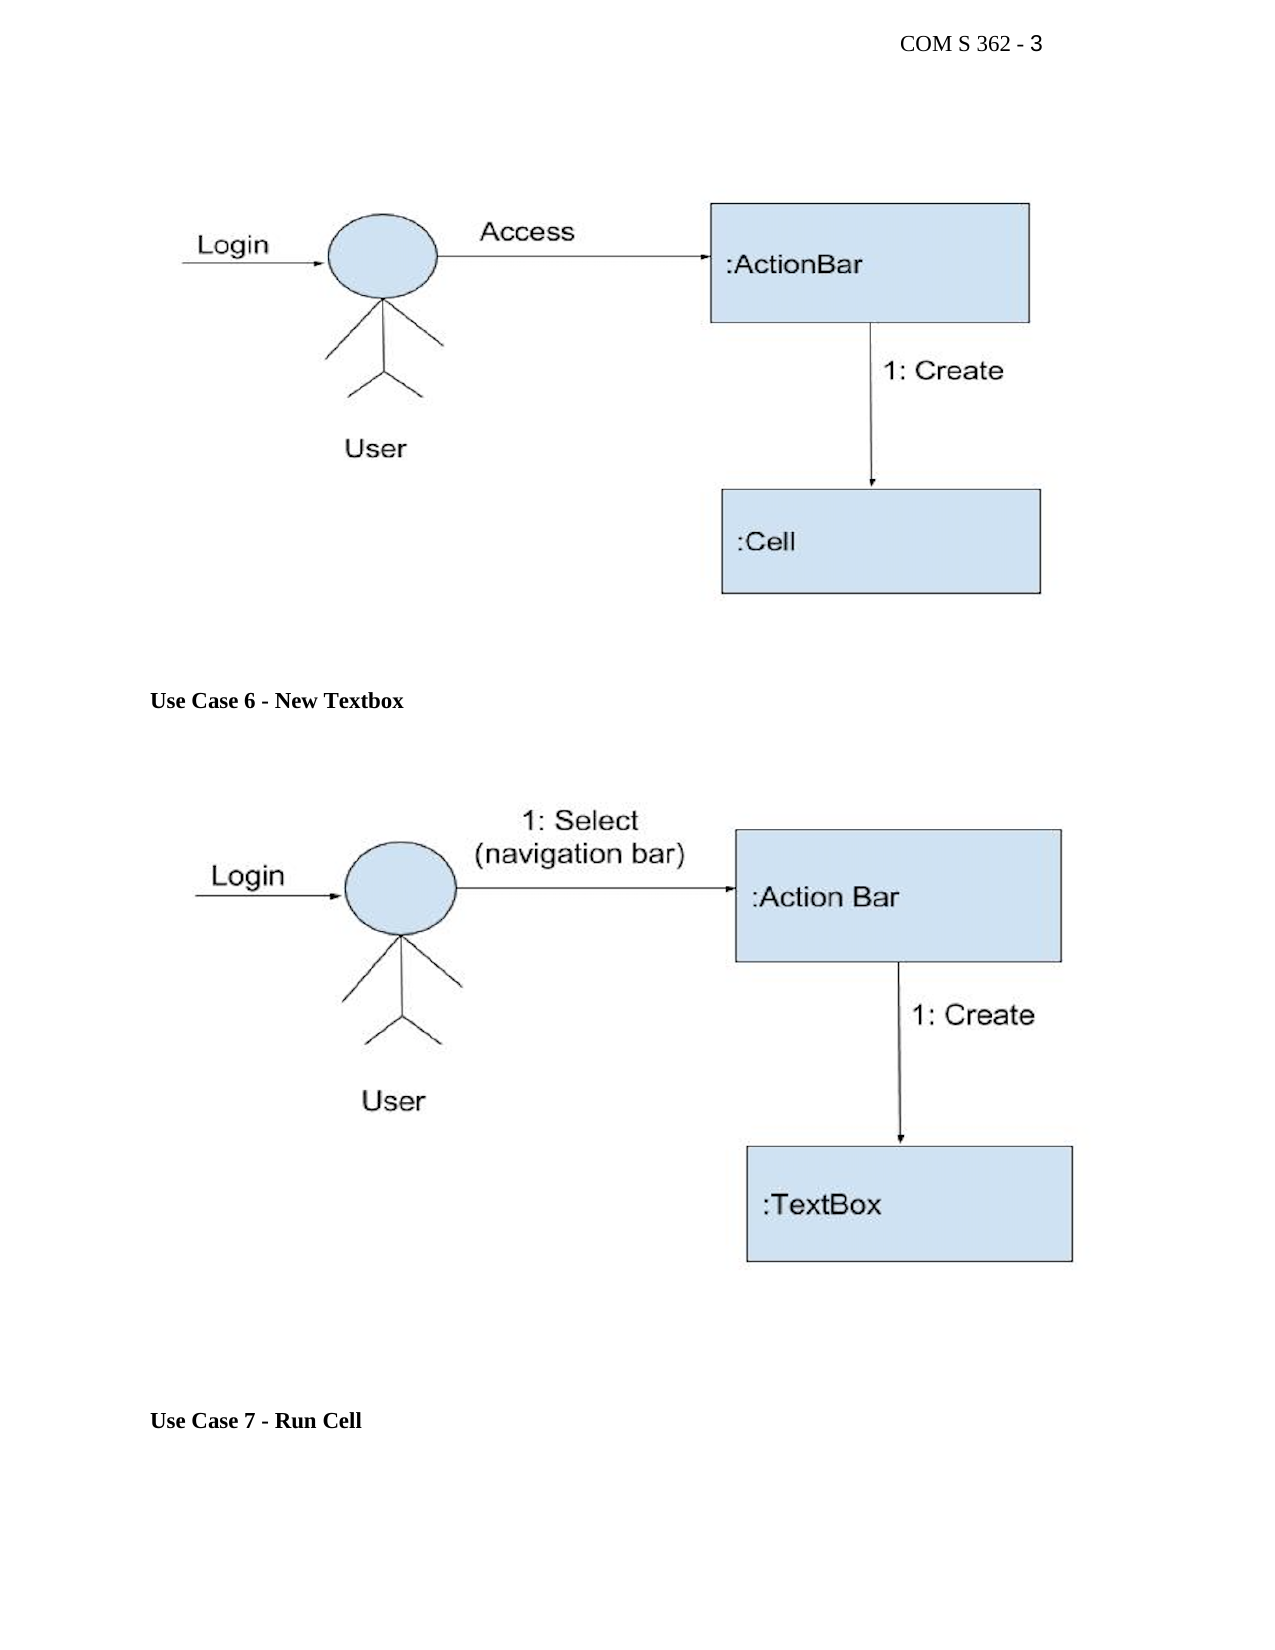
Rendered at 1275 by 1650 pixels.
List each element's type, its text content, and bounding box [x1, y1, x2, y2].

text Use Case 6 - New Textbox [150, 687, 1125, 714]
picture [150, 747, 1125, 1343]
text Use Case 7 - Run Cell [150, 1407, 1125, 1433]
picture [150, 150, 1125, 684]
